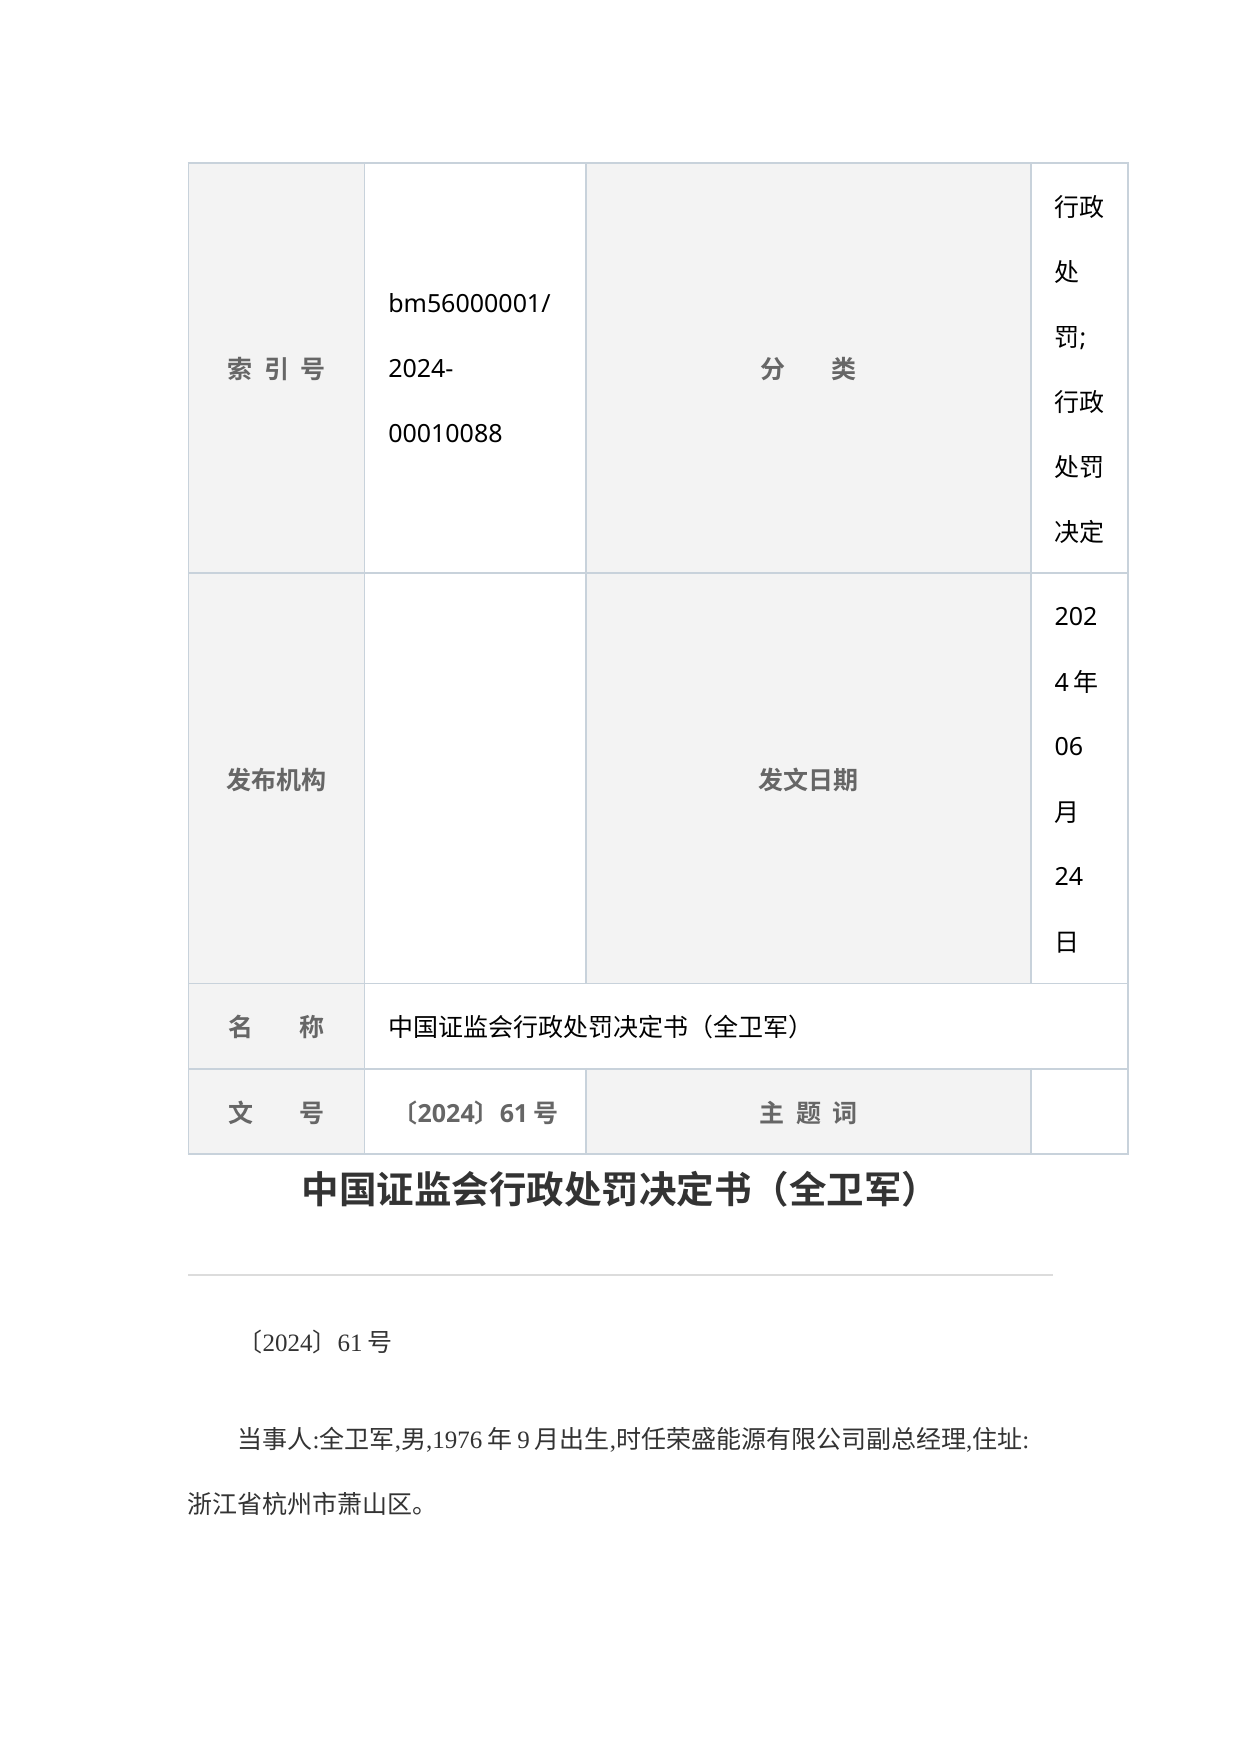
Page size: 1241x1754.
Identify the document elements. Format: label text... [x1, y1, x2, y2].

table_header 索 引 号 [189, 164, 364, 572]
table_header 行政处罚;行政处罚决定 [1032, 164, 1127, 572]
table_cell 发布机构 [189, 574, 364, 983]
table_cell 2024年06月24日 [1032, 574, 1127, 983]
table_header 分 类 [587, 164, 1030, 572]
table_cell 中国证监会行政处罚决定书（全卫军） [365, 984, 1127, 1068]
table_cell 文 号 [189, 1070, 364, 1153]
table_header bm56000001/2024-00010088 [365, 164, 585, 572]
table_cell 名 称 [189, 984, 364, 1068]
table_cell 发文日期 [587, 574, 1030, 983]
table_cell [365, 574, 585, 983]
text 中国证监会行政处罚决定书（全卫军） [187, 1155, 1053, 1276]
table_cell 主 题 词 [587, 1070, 1030, 1153]
table_cell [1032, 1070, 1127, 1153]
table_cell 〔2024〕61号 [365, 1070, 585, 1153]
text 〔2024〕61号 [187, 1308, 1053, 1373]
text 当事人:全卫军,男,1976年9月出生,时任荣盛能源有限公司副总经理,住址:浙江省杭州市萧山区。 [187, 1406, 1053, 1536]
